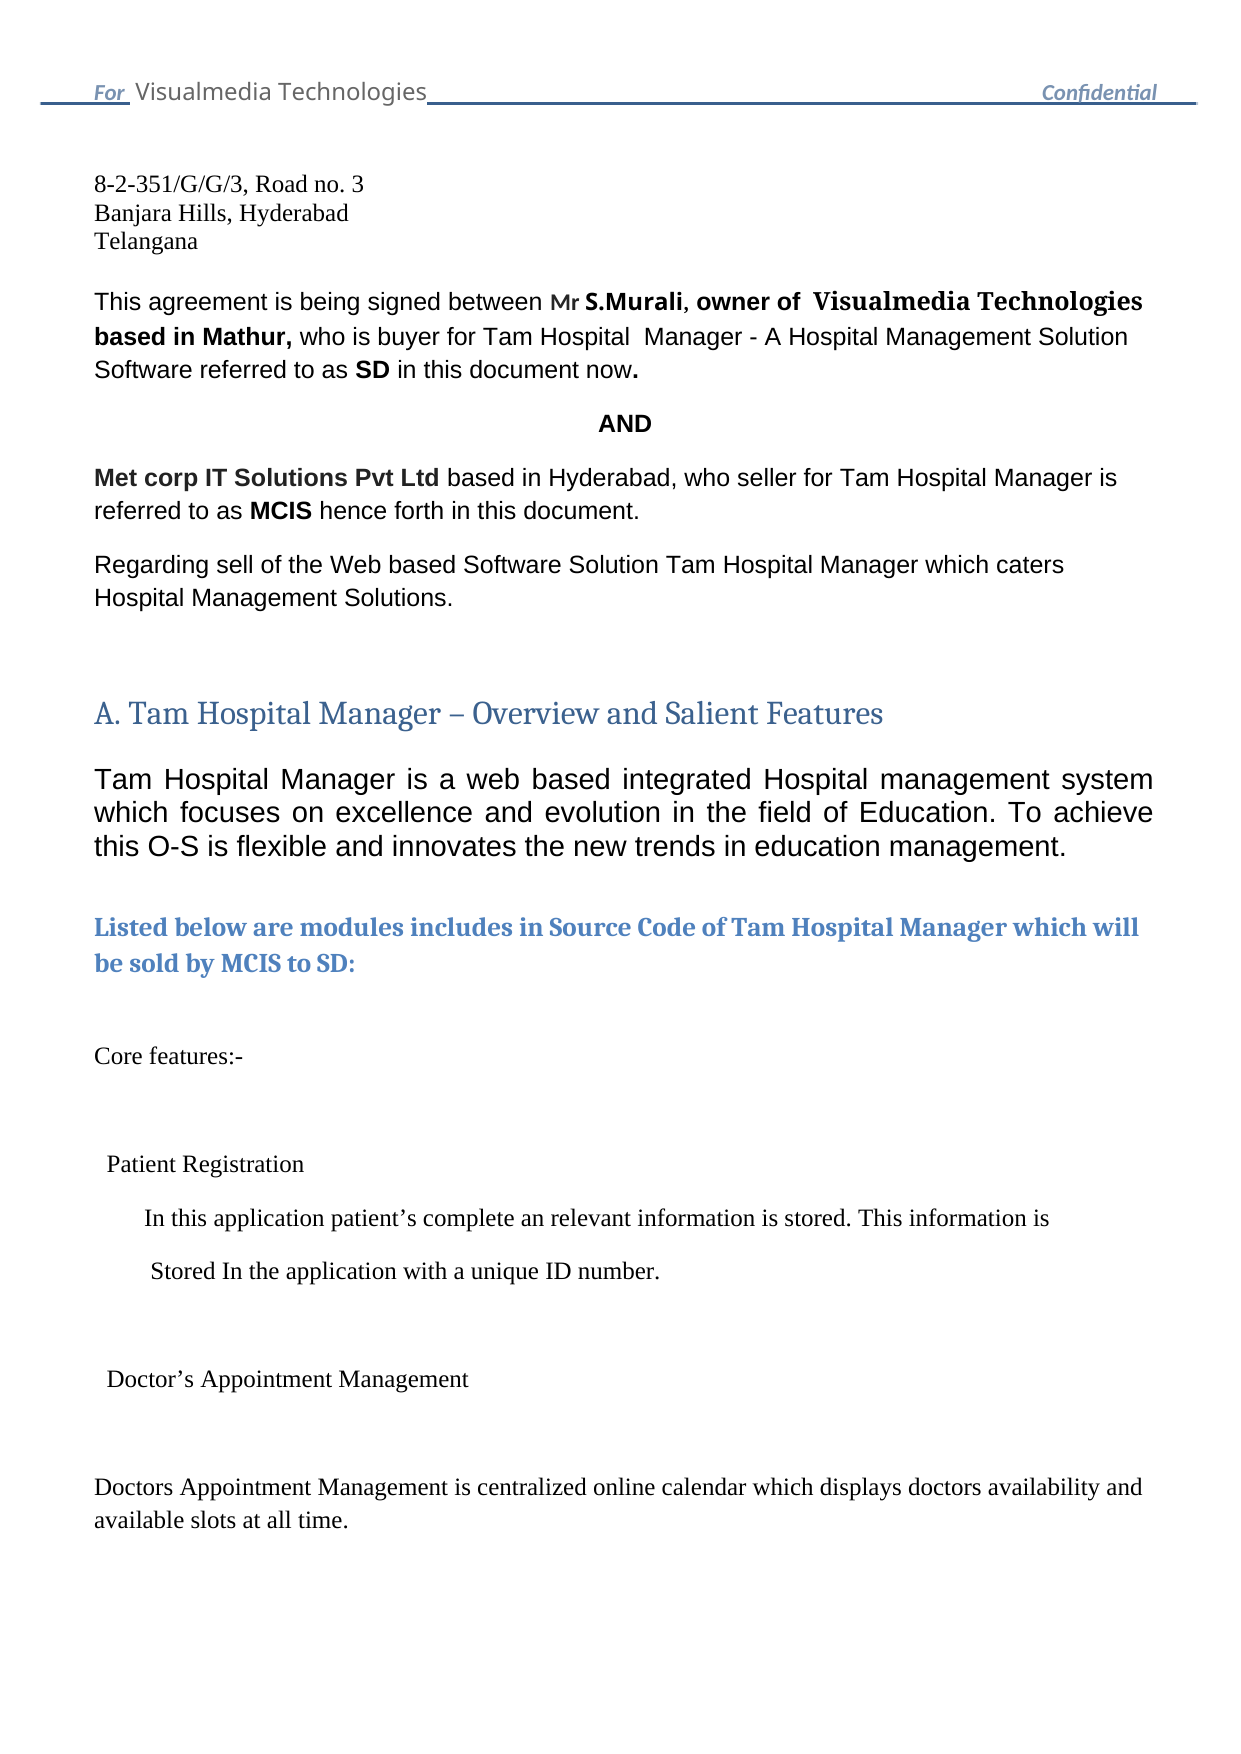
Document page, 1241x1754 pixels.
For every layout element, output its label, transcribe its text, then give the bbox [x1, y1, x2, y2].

text Tam Hospital Manager is a web based integrated Hospital management system which focuses on excellence and evolution in the field of Education. To achieve this O-S is flexible and innovates the new trends in education management. [94, 762, 1156, 862]
text Patient Registration [94, 1149, 1156, 1177]
text 8-2-351/G/G/3, Road no. 3 [94, 169, 1156, 198]
text AND [94, 409, 1156, 438]
text Telangana [94, 226, 1156, 255]
text This agreement is being signed between Mr S.Murali, owner of Visualmedia Technologies based in Mathur, who is buyer for Tam Hospital Manager - A Hospital Management Solution Software referred to as SD in this document now. [94, 284, 1156, 384]
text Core features:- [94, 1041, 1156, 1070]
text Doctors Appointment Management is centralized online calendar which displays doctors availability and available slots at all time. [94, 1472, 1156, 1534]
subtitle Listed below are modules includes in Source Code of Tam Hospital Manager which will be sold by MCIS to SD: [94, 912, 1156, 979]
text Regarding sell of the Web based Software Solution Tam Hospital Manager which caters Hospital Management Solutions. [94, 550, 1156, 612]
text Stored In the application with a unique ID number. [94, 1256, 1156, 1285]
text Met corp IT Solutions Pvt Ltd based in Hyderabad, who seller for Tam Hospital Manager is referred to as MCIS hence forth in this document. [94, 463, 1156, 525]
text Banjara Hills, Hyderabad [94, 198, 1156, 226]
text In this application patient’s complete an relevant information is stored. This information is [94, 1203, 1156, 1231]
subtitle A. Tam Hospital Manager – Overview and Salient Features [94, 695, 1156, 733]
text Doctor’s Appointment Management [94, 1364, 1156, 1393]
